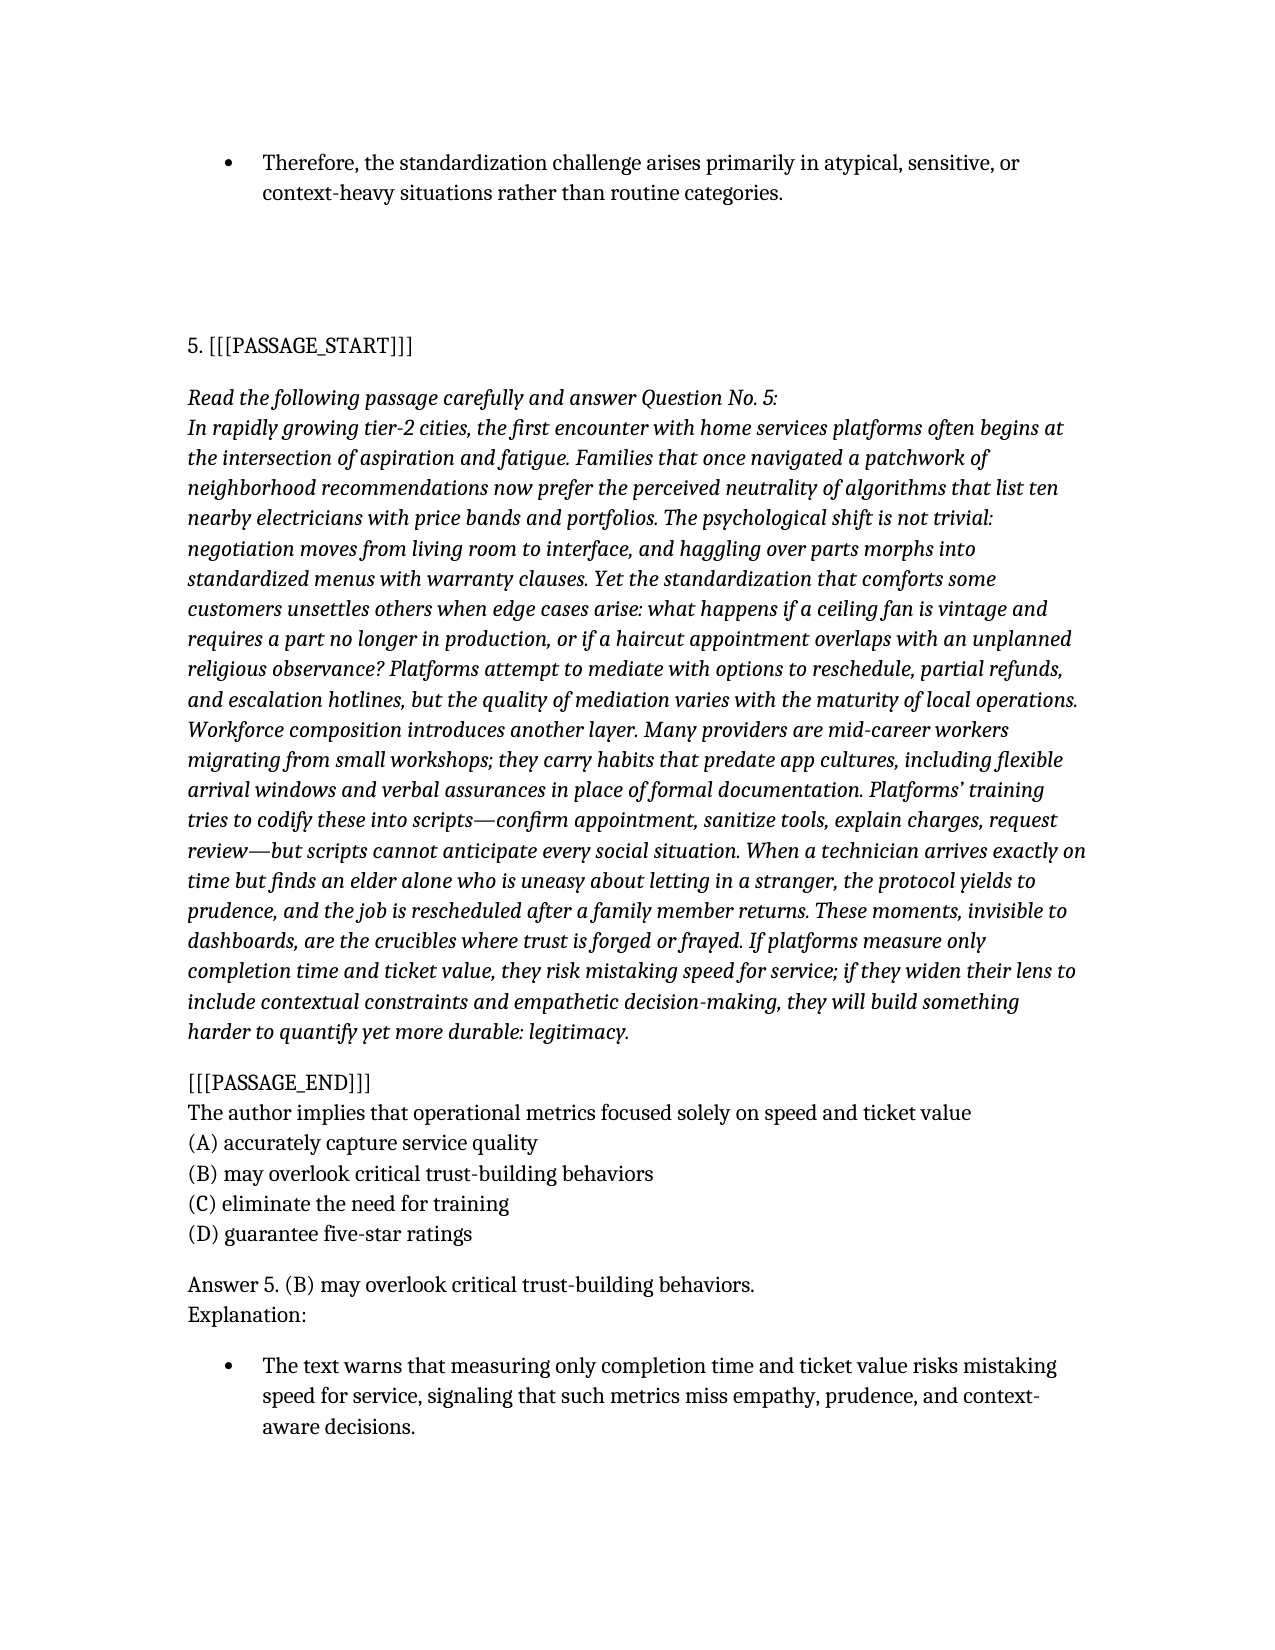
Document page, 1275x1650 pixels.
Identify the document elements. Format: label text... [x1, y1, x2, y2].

list The text warns that measuring only completion time and ticket value risks mistaking speed for service, signaling that such metrics miss empathy, prudence, and context-aware decisions. [225, 1353, 1087, 1440]
text [[[PASSAGE_END]]] The author implies that operational metrics focused solely on speed and ticket value (A) accurately capture service quality (B) may overlook critical trust-building behaviors (C) eliminate the need for training (D) guarantee five-star ratings [187, 1070, 1087, 1247]
list Therefore, the standardization challenge arises primarily in atypical, sensitive, or context-heavy situations rather than routine categories. [225, 150, 1087, 207]
text Answer 5. (B) may overlook critical trust-building behaviors. Explanation: [187, 1272, 1087, 1328]
text 5. [[[PASSAGE_START]]] [187, 333, 1087, 360]
text Read the following passage carefully and answer Question No. 5: In rapidly growing tier-2 cities, the first encounter with home services platforms often begins at the intersection of aspiration and fatigue. Families that once navigated a patchwork of neighborhood recommendations now prefer the perceived neutrality of algorithms that list ten nearby electricians with price bands and portfolios. The psychological shift is not trivial: negotiation moves from living room to interface, and haggling over parts morphs into standardized menus with warranty clauses. Yet the standardization that comforts some customers unsettles others when edge cases arise: what happens if a ceiling fan is vintage and requires a part no longer in production, or if a haircut appointment overlaps with an unplanned religious observance? Platforms attempt to mediate with options to reschedule, partial refunds, and escalation hotlines, but the quality of mediation varies with the maturity of local operations. Workforce composition introduces another layer. Many providers are mid-career workers migrating from small workshops; they carry habits that predate app cultures, including flexible arrival windows and verbal assurances in place of formal documentation. Platforms’ training tries to codify these into scripts—confirm appointment, sanitize tools, explain charges, request review—but scripts cannot anticipate every social situation. When a technician arrives exactly on time but finds an elder alone who is uneasy about letting in a stranger, the protocol yields to prudence, and the job is rescheduled after a family member returns. These moments, invisible to dashboards, are the crucibles where trust is forged or frayed. If platforms measure only completion time and ticket value, they risk mistaking speed for service; if they widen their lens to include contextual constraints and empathetic decision-making, they will build something harder to quantify yet more durable: legitimacy. [187, 384, 1087, 1045]
